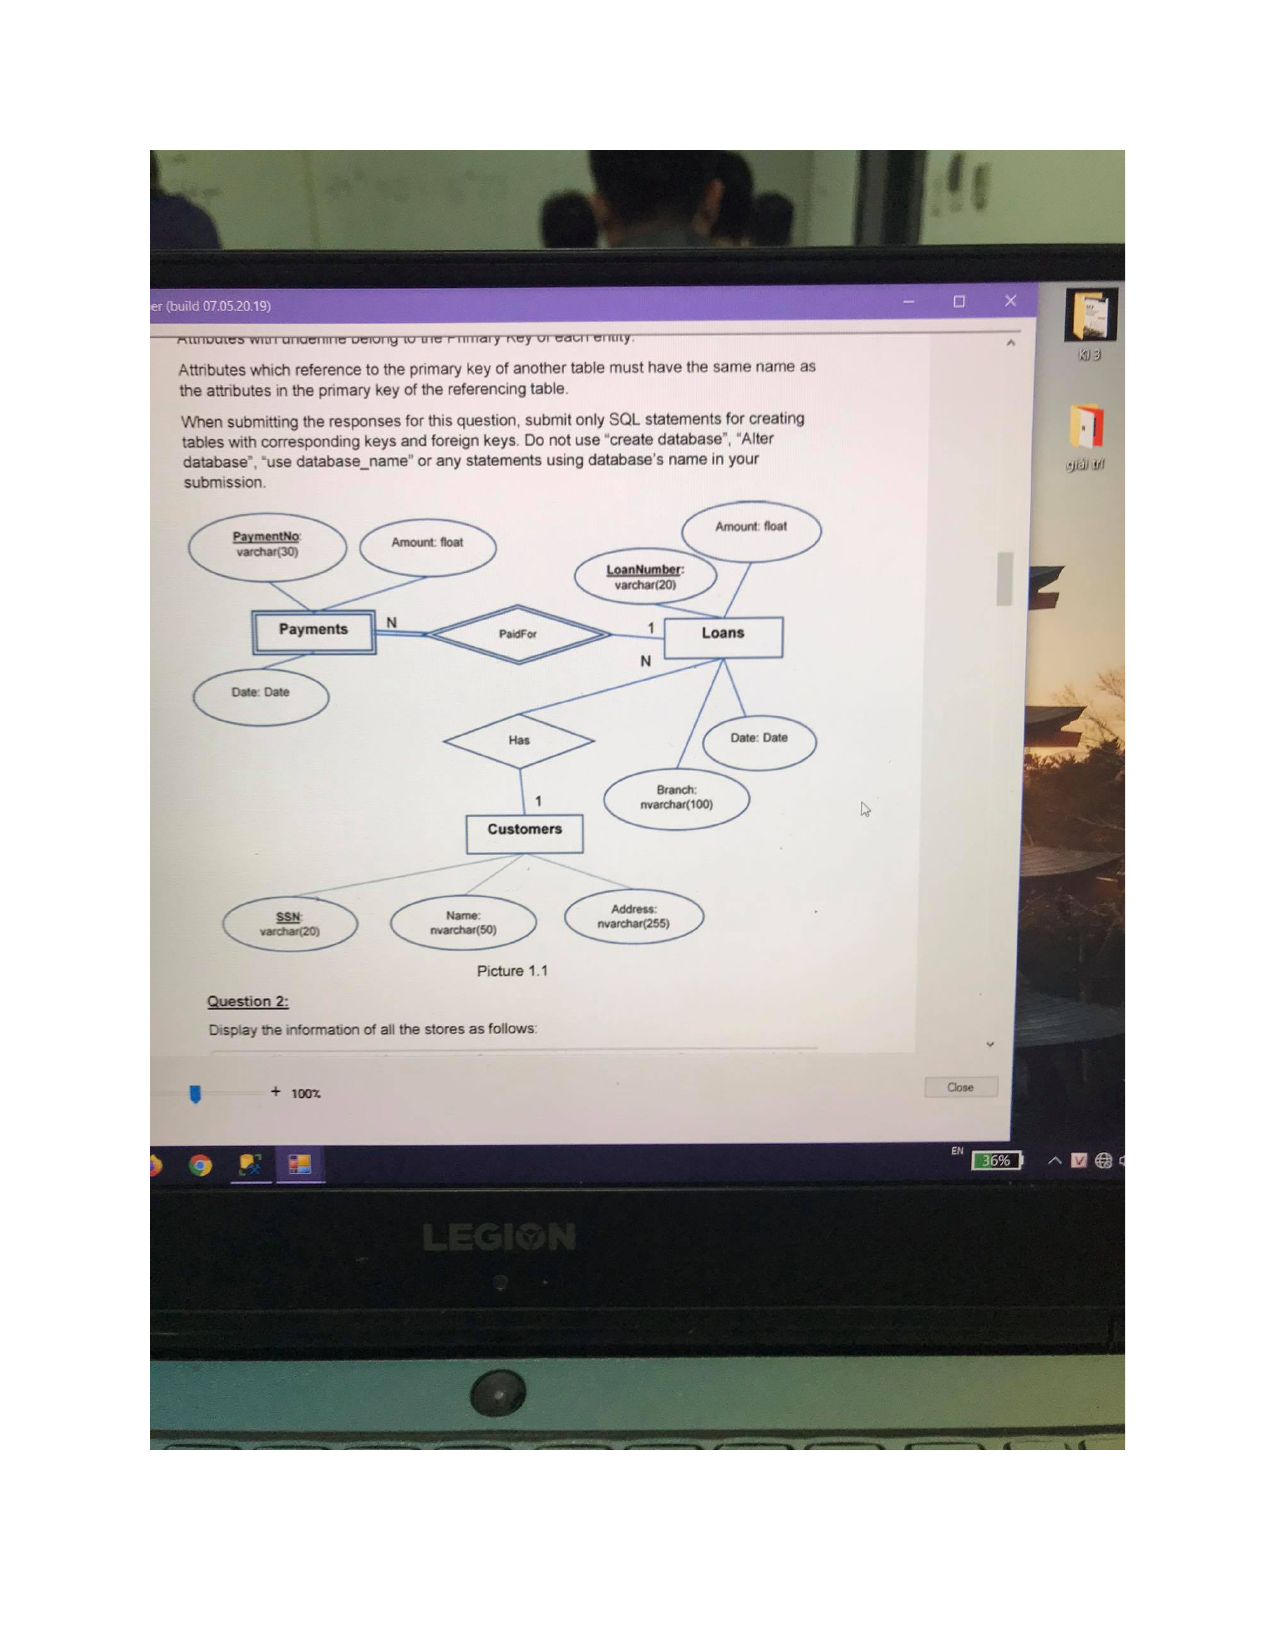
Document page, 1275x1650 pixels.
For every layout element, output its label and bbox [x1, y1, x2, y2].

picture [150, 150, 1125, 1450]
